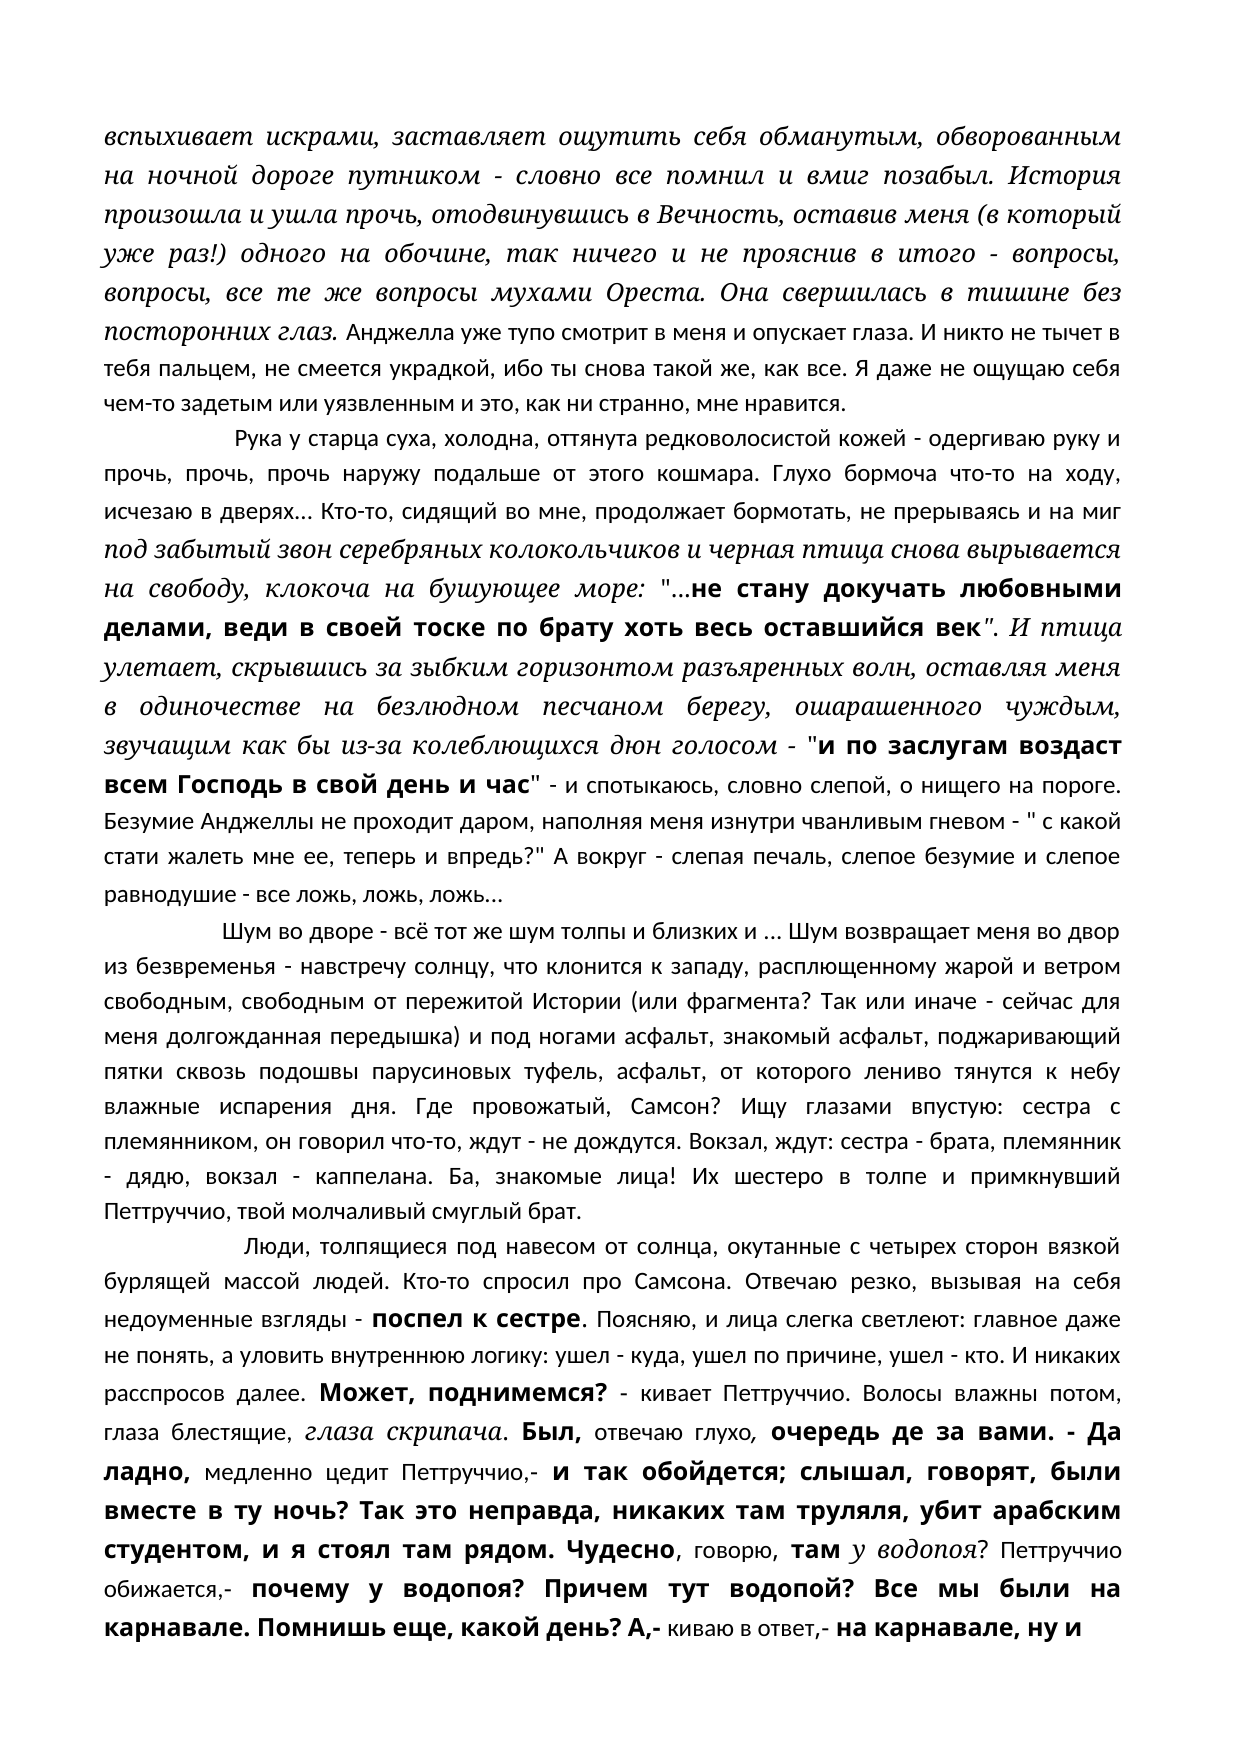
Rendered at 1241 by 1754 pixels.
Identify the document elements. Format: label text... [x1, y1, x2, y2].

text Люди, толпящиеся под навесом от солнца, окутанные с четырех сторон вязкой бурлящей массой людей. Кто-то спросил про Самсона. Отвечаю резко, вызывая на себя недоуменные взгляды - поспел к сестре. Поясняю, и лица слегка светлеют: главное даже не понять, а уловить внутреннюю логику: ушел - куда, ушел по причине, ушел - кто. И никаких расспросов далее. Может, поднимемся? - кивает Петтруччио. Волосы влажны потом, глаза блестящие, глаза скрипача. Был, отвечаю глухо, очередь де за вами. - Да ладно, медленно цедит Петтруччио,- и так обойдется; слышал, говорят, были вместе в ту ночь? Так это неправда, никаких там труляля, убит арабским студентом, и я стоял там рядом. Чудесно, говорю, там у водопоя? Петтруччио обижается,- почему у водопоя? Причем тут водопой? Все мы были на карнавале. Помнишь еще, какой день? А,- киваю в ответ,- на карнавале, ну и [103, 1230, 1122, 1644]
text Шум во дворе - всё тот же шум толпы и близких и ... Шум возвращает меня во двор из безвременья - навстречу солнцу, что клонится к западу, расплющенному жарой и ветром свободным, свободным от пережитой Истории (или фрагмента? Так или иначе - сейчас для меня долгожданная передышка) и под ногами асфальт, знакомый асфальт, поджаривающий пятки сквозь подошвы парусиновых туфель, асфальт, от которого лениво тянутся к небу влажные испарения дня. Где провожатый, Самсон? Ищу глазами впустую: сестра с племянником, он говорил что-то, ждут - не дождутся. Вокзал, ждут: сестра - брата, племянник - дядю, вокзал - каппелана. Ба, знакомые лица! Их шестеро в толпе и примкнувший Петтруччио, твой молчаливый смуглый брат. [103, 915, 1122, 1226]
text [103, 118, 1122, 418]
text Рука у старца суха, холодна, оттянута редковолосистой кожей - одергиваю руку и прочь, прочь, прочь наружу подальше от этого кошмара. Глухо бормоча что-то на ходу, исчезаю в дверях... Кто-то, сидящий во мне, продолжает бормотать, не прерываясь и на миг под забытый звон серебряных колокольчиков и черная птица снова вырывается на свободу, клокоча на бушующее море: "...не стану докучать любовными делами, веди в своей тоске по брату хоть весь оставшийся век". И птица улетает, скрывшись за зыбким горизонтом разъяренных волн, оставляя меня в одиночестве на безлюдном песчаном берегу, ошарашенного чуждым, звучащим как бы из-за колеблющихся дюн голосом - "и по заслугам воздаст всем Господь в свой день и час" - и спотыкаюсь, словно слепой, о нищего на пороге. Безумие Анджеллы не проходит даром, наполняя меня изнутри чванливым гневом - " с какой стати жалеть мне ее, теперь и впредь?" А вокруг - слепая печаль, слепое безумие и слепое равнодушие - все ложь, ложь, ложь... [103, 422, 1122, 910]
